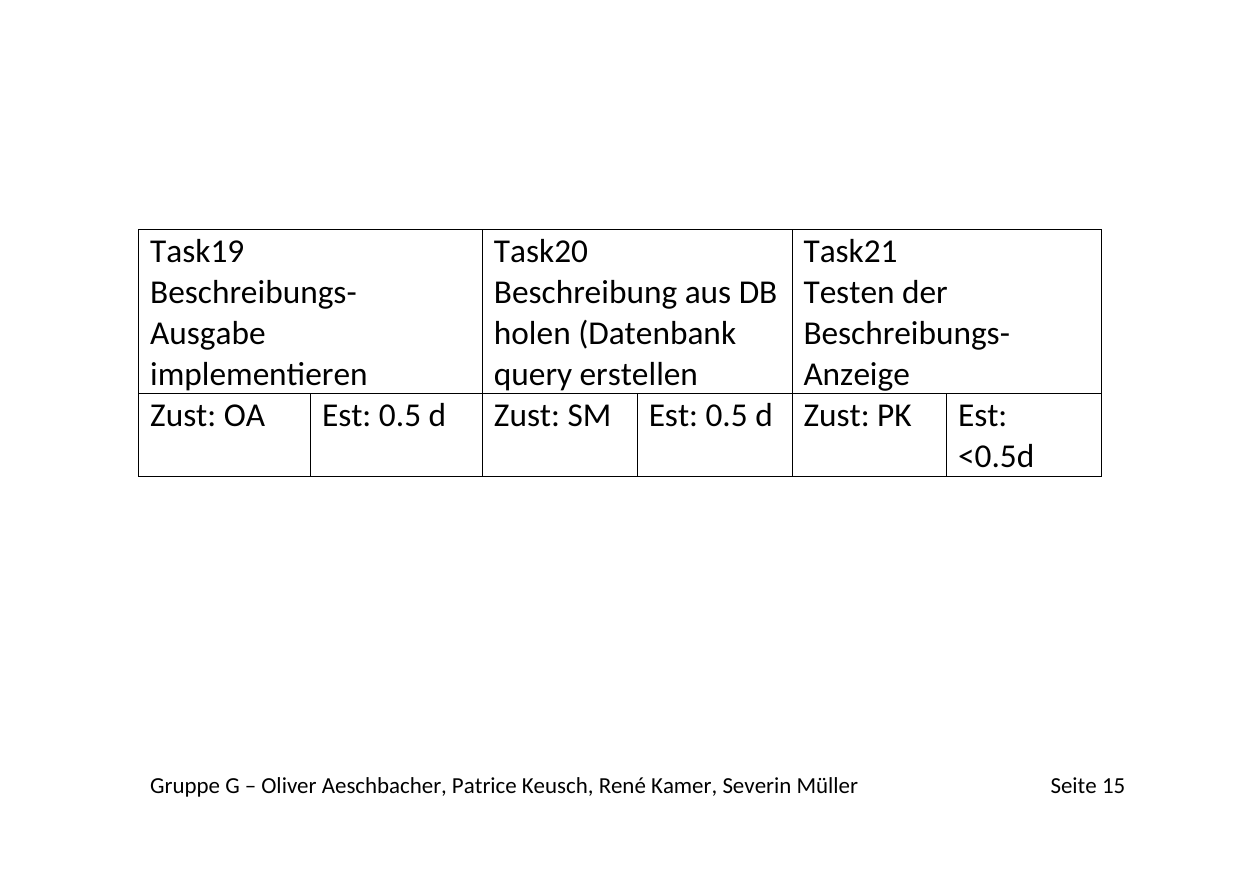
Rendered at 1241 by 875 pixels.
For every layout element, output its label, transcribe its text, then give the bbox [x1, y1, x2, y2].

table_cell Zust: PK [793, 394, 946, 476]
table_cell Zust: OA [139, 394, 310, 476]
table_header Task20 Beschreibung aus DB holen (Datenbank query erstellen [483, 230, 792, 393]
table_header Task19 Beschreibungs-Ausgabe implementieren [139, 230, 482, 393]
table_cell Est: 0.5 d [638, 394, 792, 476]
table_cell Est: 0.5 d [311, 394, 482, 476]
table_cell Est: <0.5d [947, 394, 1101, 476]
table_cell Zust: SM [483, 394, 637, 476]
table_header Task21 Testen der Beschreibungs-Anzeige [793, 230, 1101, 393]
